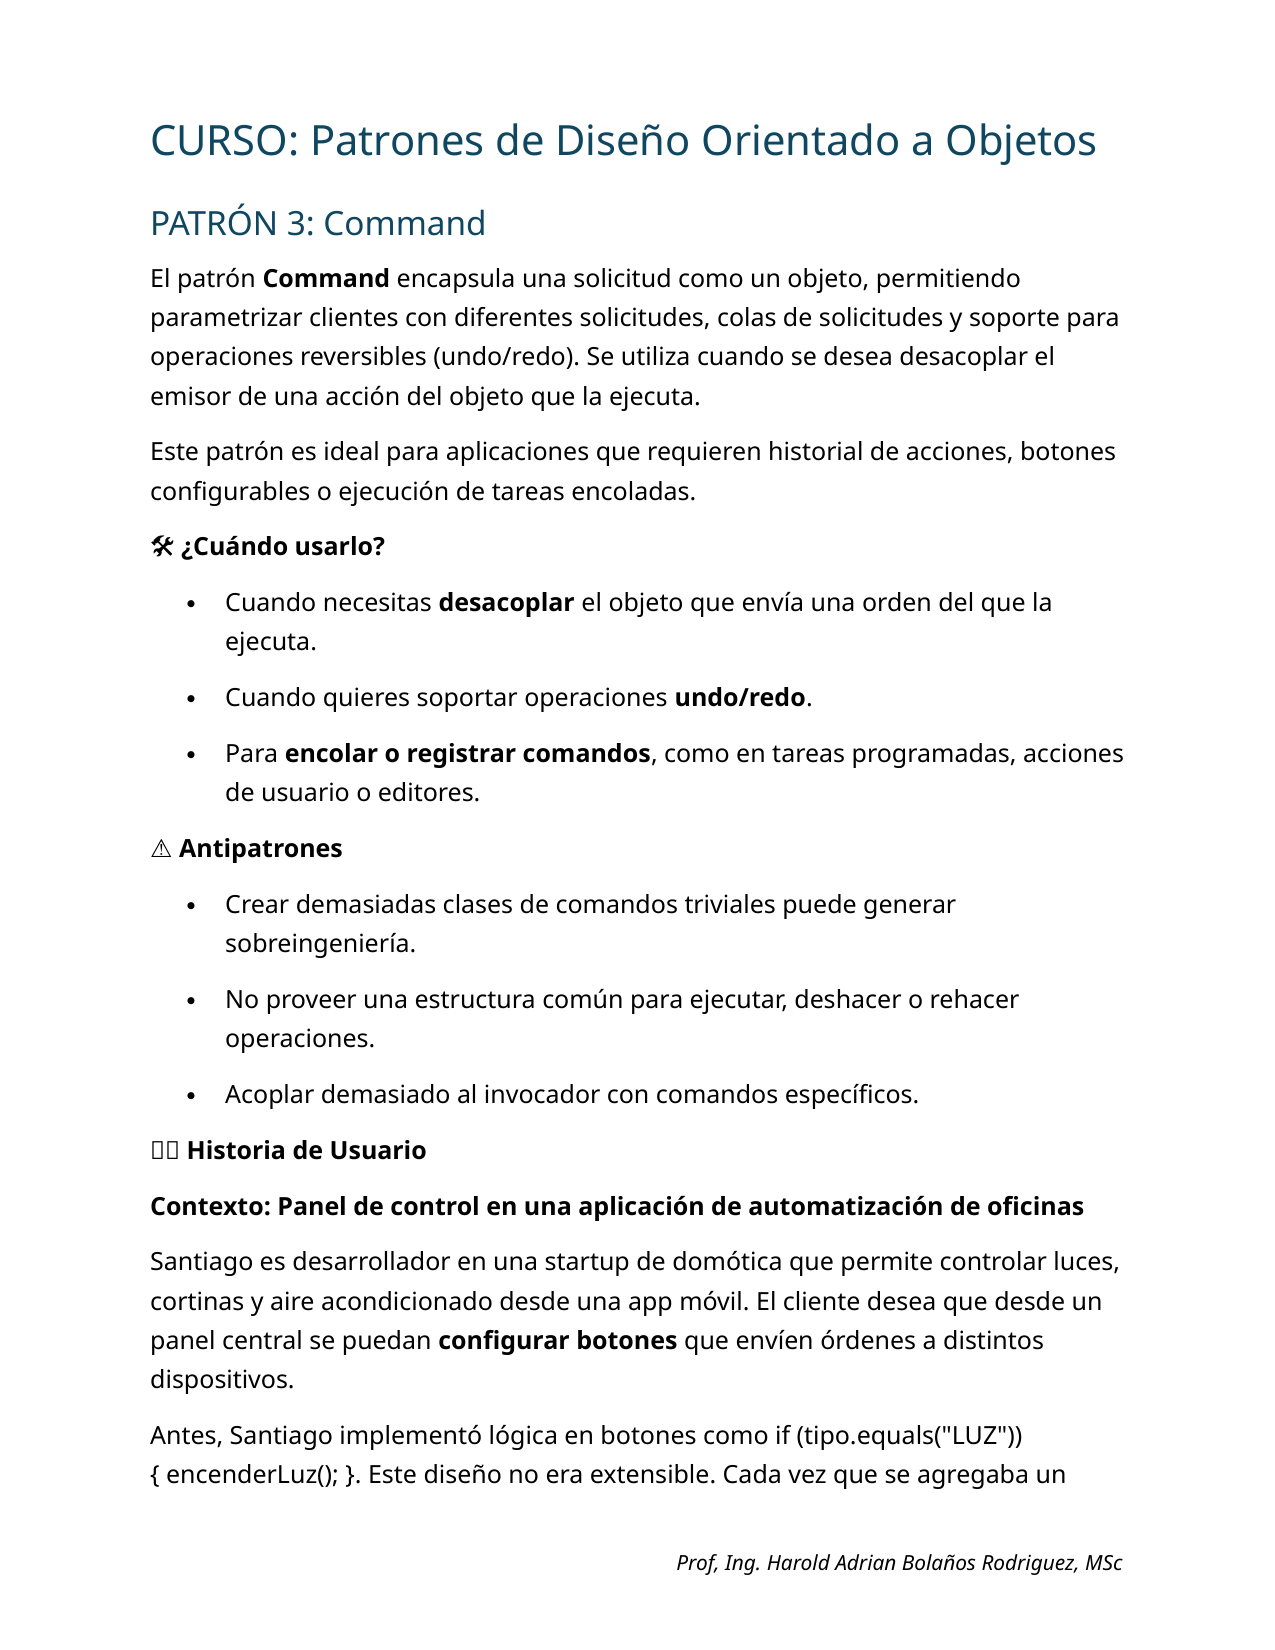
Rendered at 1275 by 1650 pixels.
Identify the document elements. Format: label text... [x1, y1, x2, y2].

list Crear demasiadas clases de comandos triviales puede generar sobreingeniería. [187, 886, 1125, 960]
list Cuando necesitas desacoplar el objeto que envía una orden del que la ejecuta. [187, 585, 1125, 658]
text El patrón Command encapsula una solicitud como un objeto, permitiendo parametrizar clientes con diferentes solicitudes, colas de solicitudes y soporte para operaciones reversibles (undo/redo). Se utiliza cuando se desea desacoplar el emisor de una acción del objeto que la ejecuta. [150, 261, 1125, 412]
text Santiago es desarrollador en una startup de domótica que permite controlar luces, cortinas y aire acondicionado desde una app móvil. El cliente desea que desde un panel central se puedan configurar botones que envíen órdenes a distintos dispositivos. [150, 1244, 1125, 1396]
list Acoplar demasiado al invocador con comandos específicos. [187, 1076, 1125, 1111]
list Cuando quieres soportar operaciones undo/redo. [187, 680, 1125, 714]
list No proveer una estructura común para ejecutar, deshacer o rehacer operaciones. [187, 981, 1125, 1055]
text Contexto: Panel de control en una aplicación de automatización de oficinas [150, 1188, 1125, 1222]
text 🧑‍💼 Historia de Usuario [150, 1132, 1125, 1166]
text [150, 1417, 1125, 1491]
text Este patrón es ideal para aplicaciones que requieren historial de acciones, botones configurables o ejecución de tareas encoladas. [150, 434, 1125, 507]
subtitle PATRÓN 3: Command [150, 200, 1125, 246]
text 🛠 ¿Cuándo usarlo? [150, 529, 1125, 563]
list Para encolar o registrar comandos, como en tareas programadas, acciones de usuario o editores. [187, 736, 1125, 809]
text ⚠️ Antipatrones [150, 831, 1125, 865]
